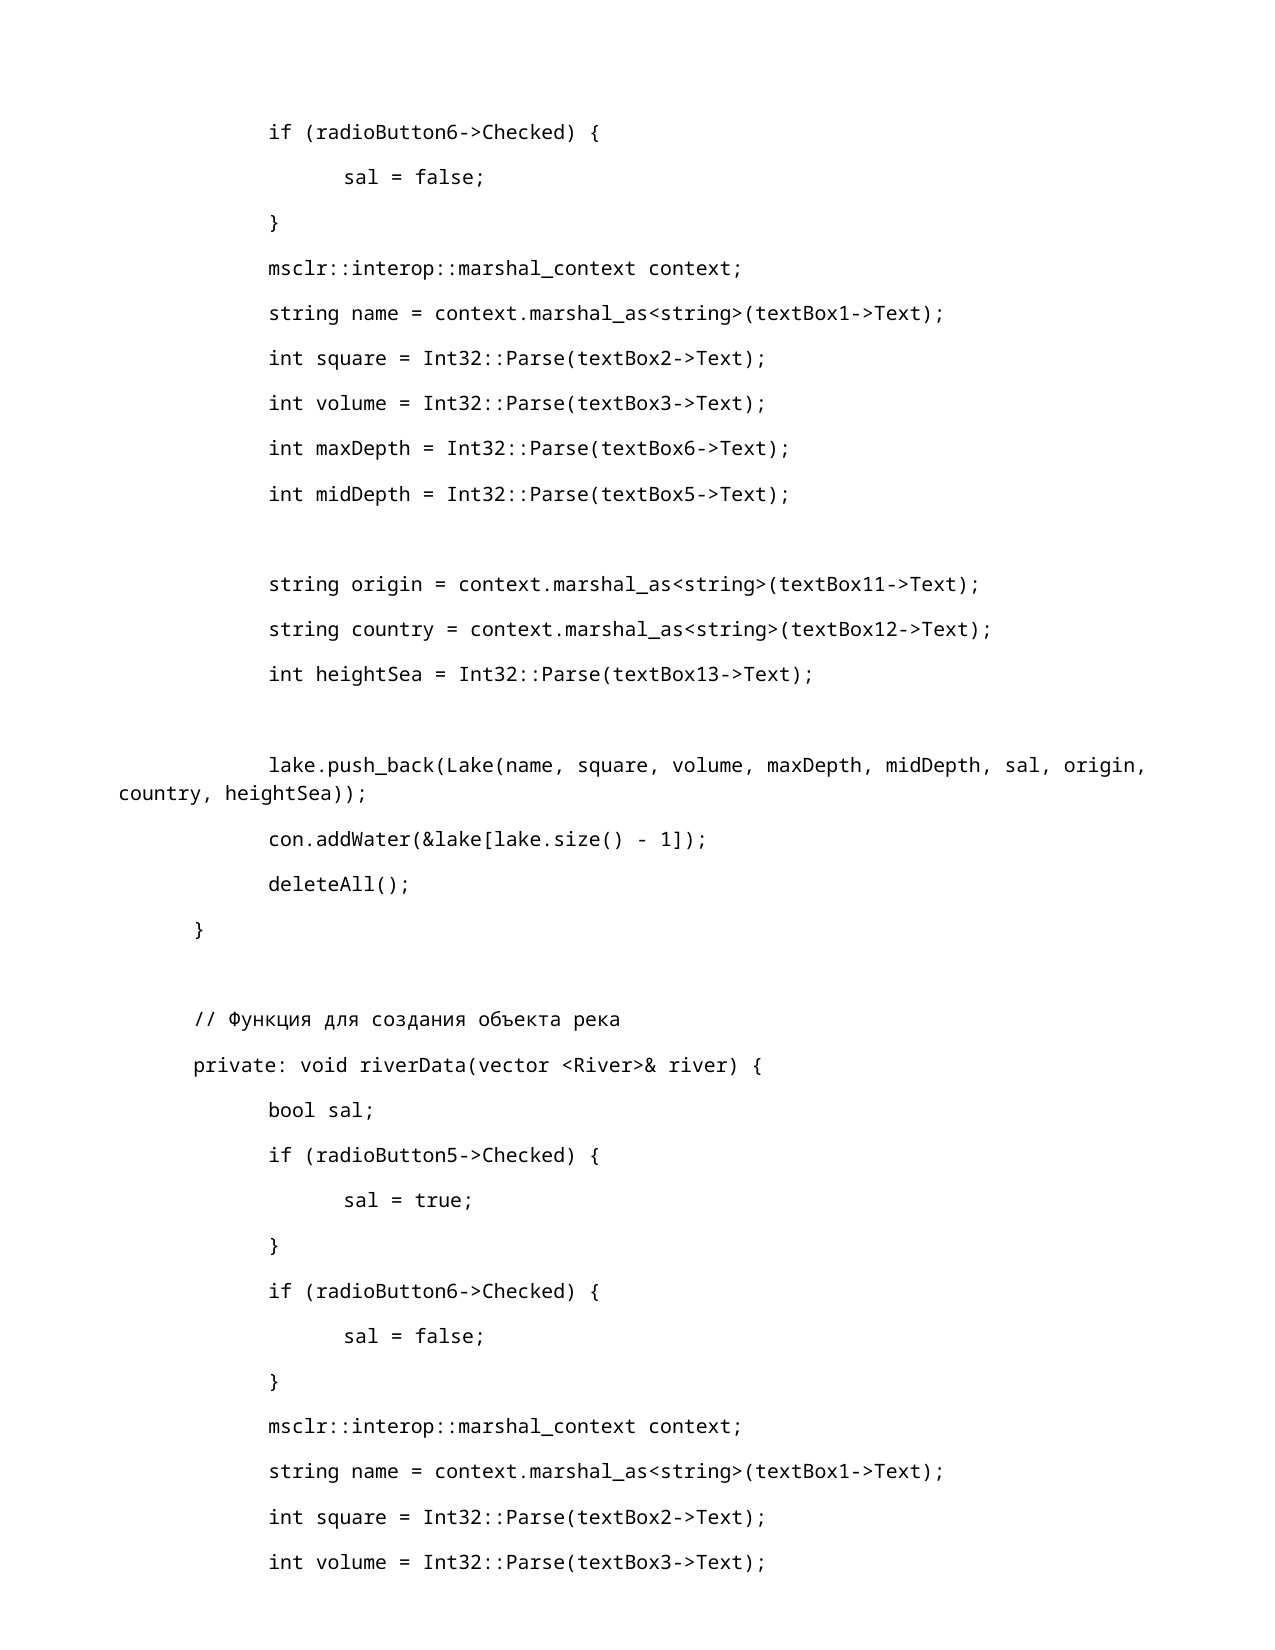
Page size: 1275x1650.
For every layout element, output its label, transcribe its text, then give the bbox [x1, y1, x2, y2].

text sal = true; [118, 1186, 1186, 1213]
text // Функция для создания объекта река [118, 1006, 1186, 1033]
text if (radioButton6->Checked) { [118, 1277, 1186, 1304]
text int maxDepth = Int32::Parse(textBox6->Text); [118, 434, 1186, 462]
text } [118, 208, 1186, 236]
text lake.push_back(Lake(name, square, volume, maxDepth, midDepth, sal, origin, country, heightSea)); [118, 751, 1186, 807]
text con.addWater(&lake[lake.size() - 1]); [118, 825, 1186, 852]
text sal = false; [118, 1322, 1186, 1349]
text int square = Int32::Parse(textBox2->Text); [118, 1503, 1186, 1530]
text int square = Int32::Parse(textBox2->Text); [118, 344, 1186, 371]
text private: void riverData(vector <River>& river) { [118, 1051, 1186, 1078]
text sal = false; [118, 163, 1186, 190]
text int volume = Int32::Parse(textBox3->Text); [118, 1548, 1186, 1575]
text bool sal; [118, 1096, 1186, 1123]
text if (radioButton5->Checked) { [118, 1141, 1186, 1168]
text if (radioButton6->Checked) { [118, 118, 1186, 145]
text int volume = Int32::Parse(textBox3->Text); [118, 389, 1186, 416]
text string origin = context.marshal_as<string>(textBox11->Text); [118, 570, 1186, 597]
text int midDepth = Int32::Parse(textBox5->Text); [118, 480, 1186, 507]
text } [118, 1367, 1186, 1394]
text msclr::interop::marshal_context context; [118, 1412, 1186, 1439]
text int heightSea = Int32::Parse(textBox13->Text); [118, 661, 1186, 688]
text string name = context.marshal_as<string>(textBox1->Text); [118, 299, 1186, 326]
text string country = context.marshal_as<string>(textBox12->Text); [118, 615, 1186, 642]
text } [118, 1232, 1186, 1259]
text deleteAll(); [118, 870, 1186, 897]
text msclr::interop::marshal_context context; [118, 254, 1186, 281]
text } [118, 915, 1186, 942]
text string name = context.marshal_as<string>(textBox1->Text); [118, 1458, 1186, 1485]
